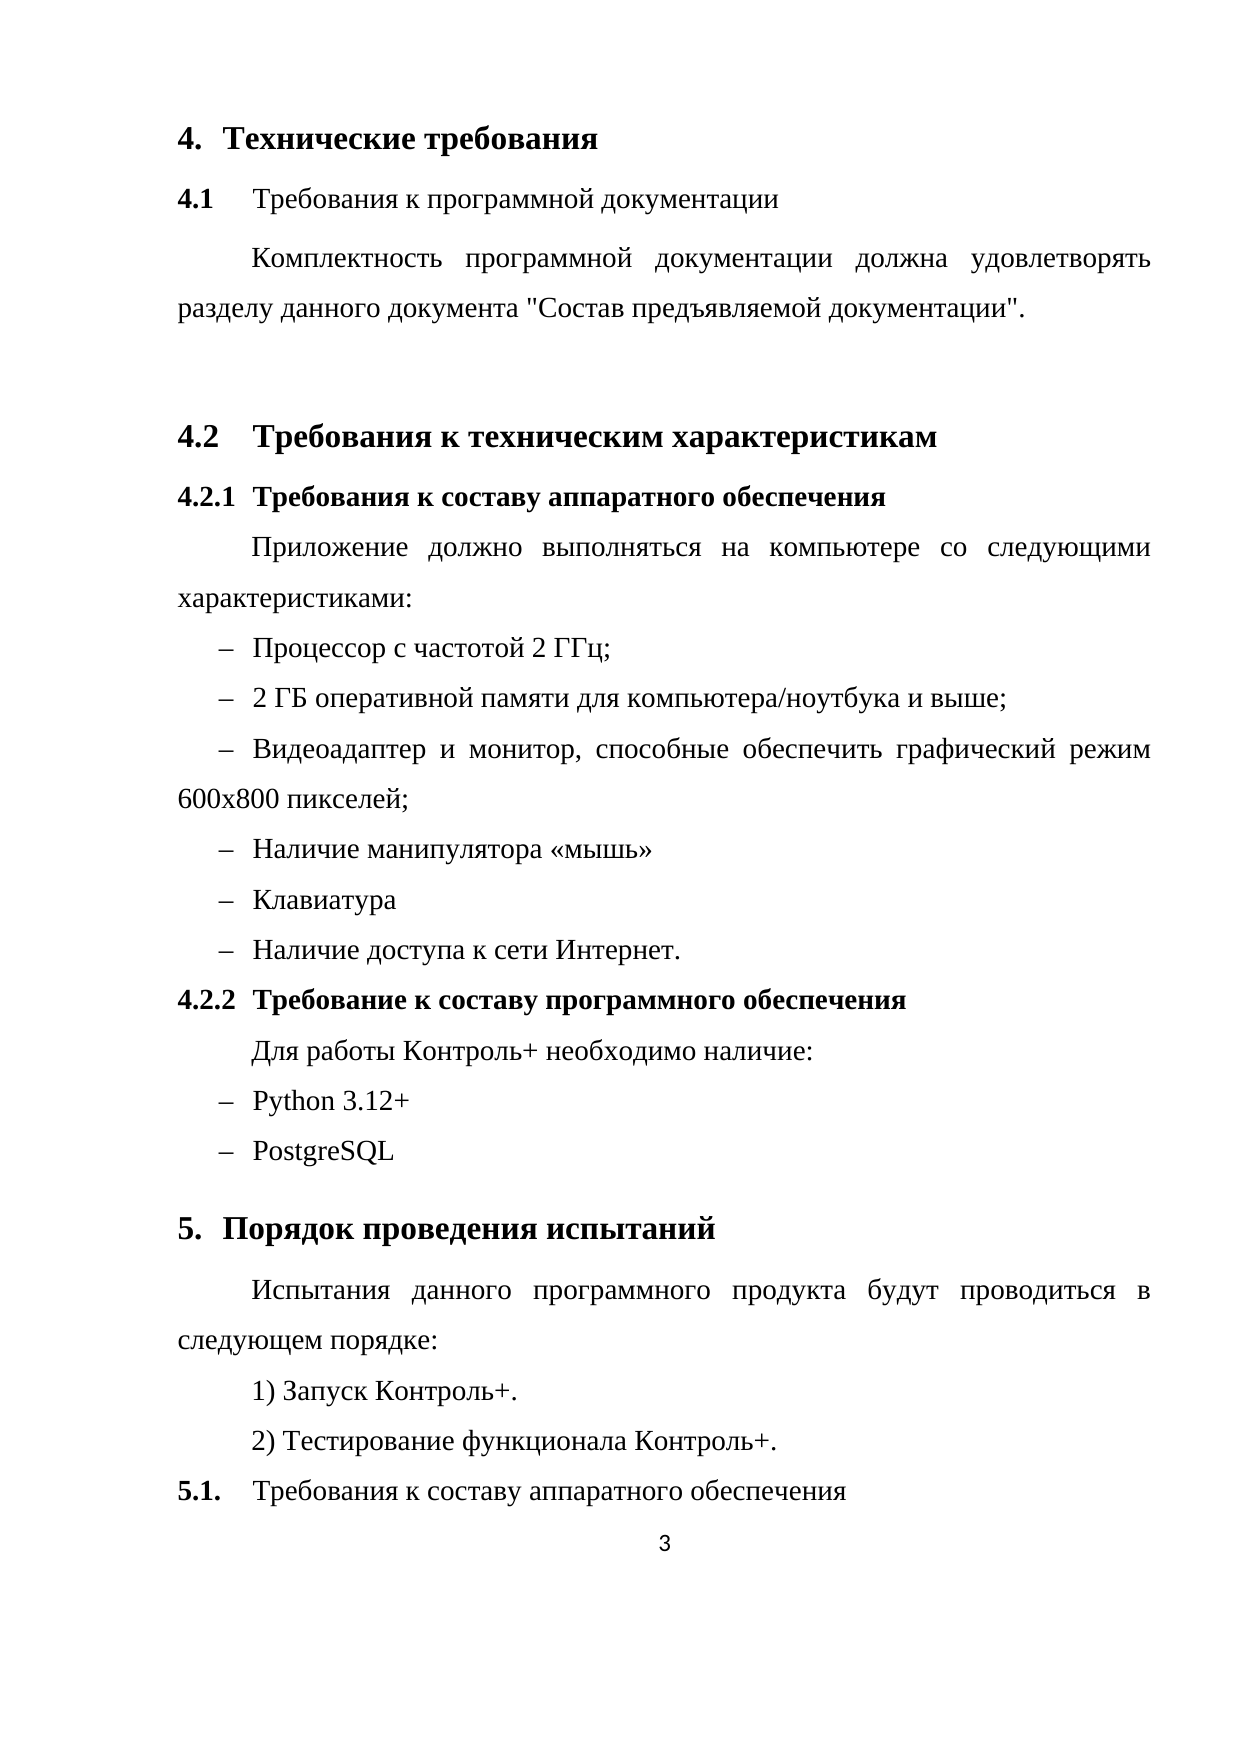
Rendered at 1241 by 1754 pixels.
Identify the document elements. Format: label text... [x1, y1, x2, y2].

text Требования к составу аппаратного обеспечения [177, 479, 1152, 513]
text 2) Тестирование функционала Контроль+. [177, 1423, 1152, 1456]
list Клавиатура [177, 882, 1152, 915]
text Для работы Контроль+ необходимо наличие: [177, 1033, 1152, 1066]
list Видеоадаптер и монитор, способные обеспечить графический режим 600х800 пикселей; [177, 731, 1152, 815]
list Наличие манипулятора «мышь» [177, 831, 1152, 865]
list Процессор с частотой 2 ГГц; [177, 630, 1152, 664]
text Требование к составу программного обеспечения [177, 982, 1152, 1016]
list Python 3.12+ [177, 1083, 1152, 1117]
list Наличие доступа к сети Интернет. [177, 932, 1152, 966]
list 2 ГБ оперативной памяти для компьютера/ноутбука и выше; [177, 681, 1152, 714]
text Комплектность программной документации должна удовлетворять разделу данного документа "Состав предъявляемой документации". [177, 240, 1152, 324]
text Испытания данного программного продукта будут проводиться в следующем порядке: [177, 1272, 1152, 1356]
list PostgreSQL [177, 1133, 1152, 1167]
text Требования к техническим характеристикам [177, 416, 1152, 454]
text Приложение должно выполняться на компьютере со следующими характеристиками: [177, 529, 1152, 613]
text 1) Запуск Контроль+. [177, 1373, 1152, 1406]
